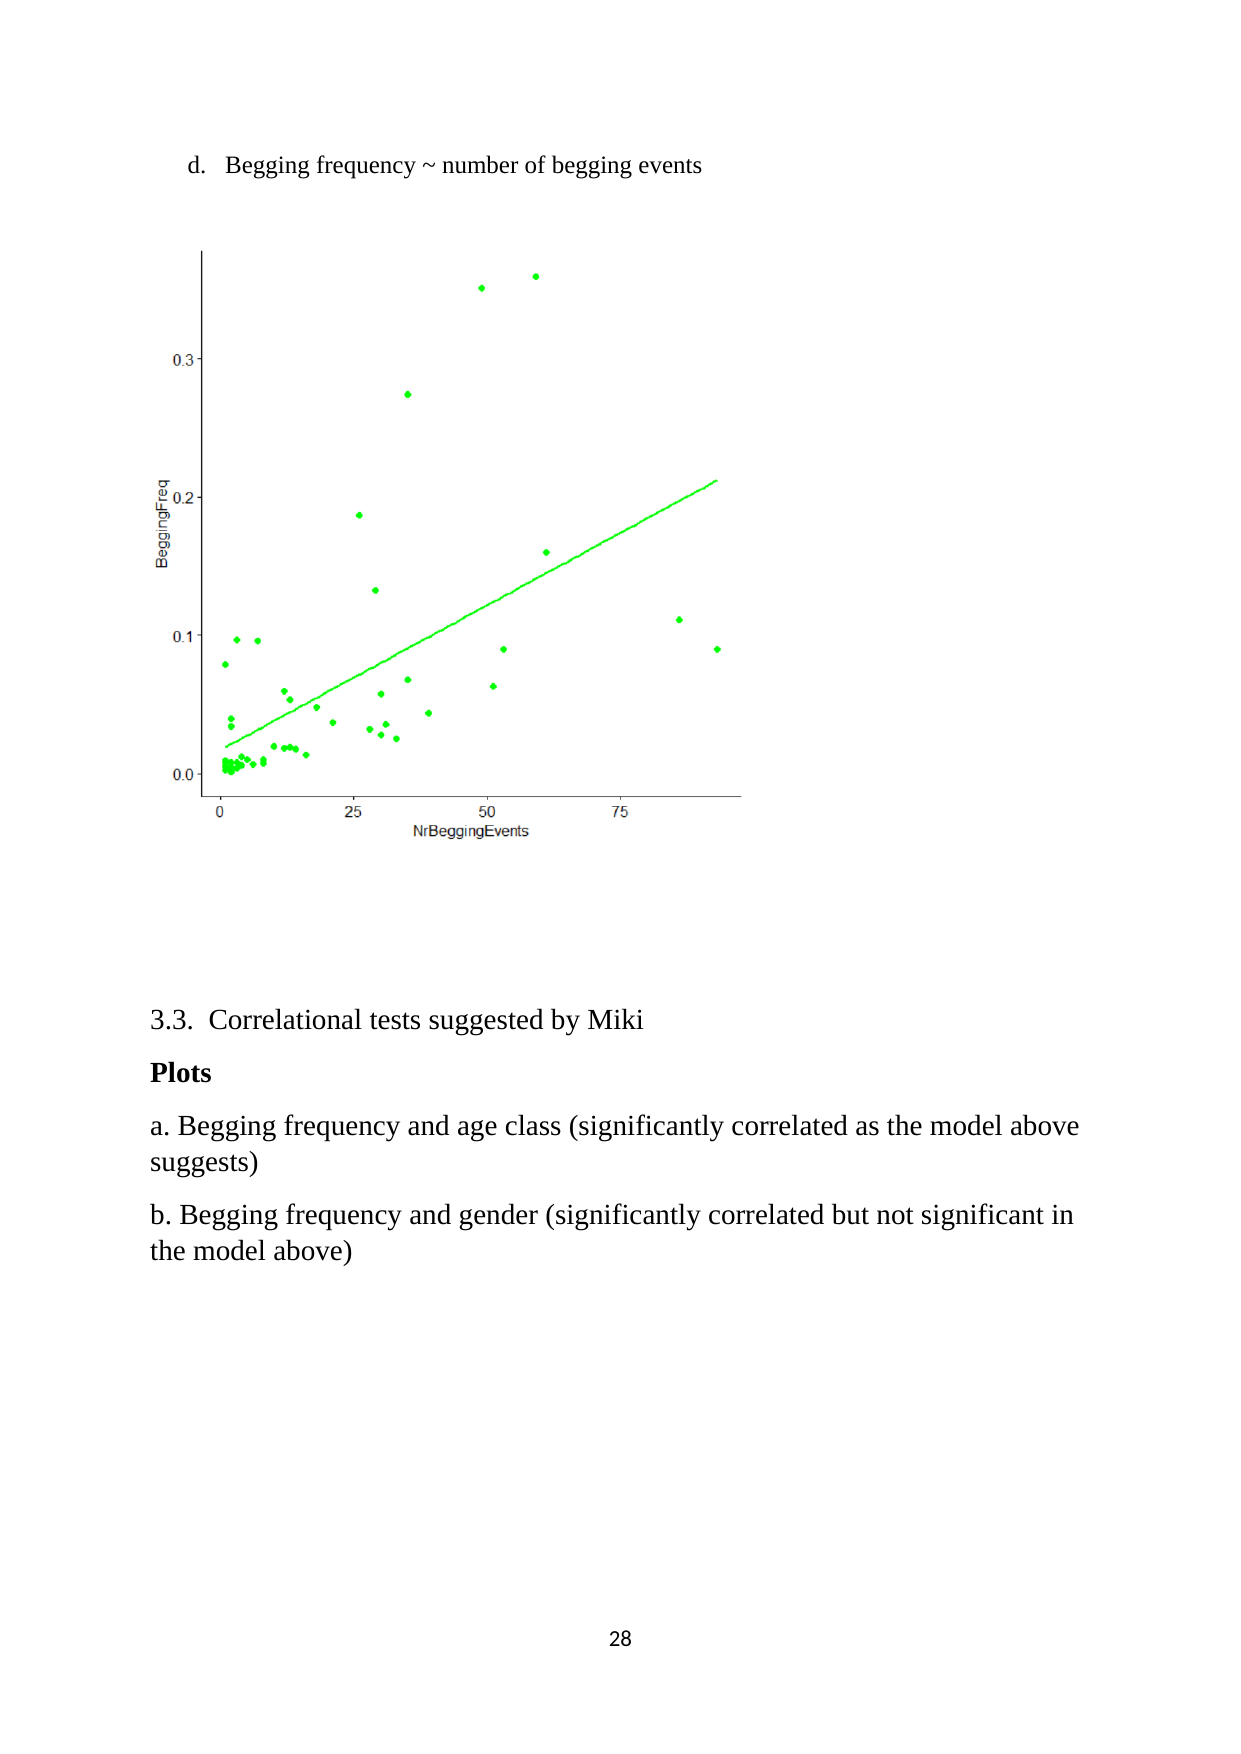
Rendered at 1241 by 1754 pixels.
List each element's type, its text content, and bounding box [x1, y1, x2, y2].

text b. Begging frequency and gender (significantly correlated but not significant in the model above) [150, 1197, 1090, 1266]
picture [150, 245, 747, 841]
text a. Begging frequency and age class (significantly correlated as the model above suggests) [150, 1108, 1090, 1177]
text 3.3. Correlational tests suggested by Miki [150, 1002, 1090, 1036]
list Begging frequency ~ number of begging events [187, 150, 1090, 179]
text Plots [150, 1055, 1090, 1088]
